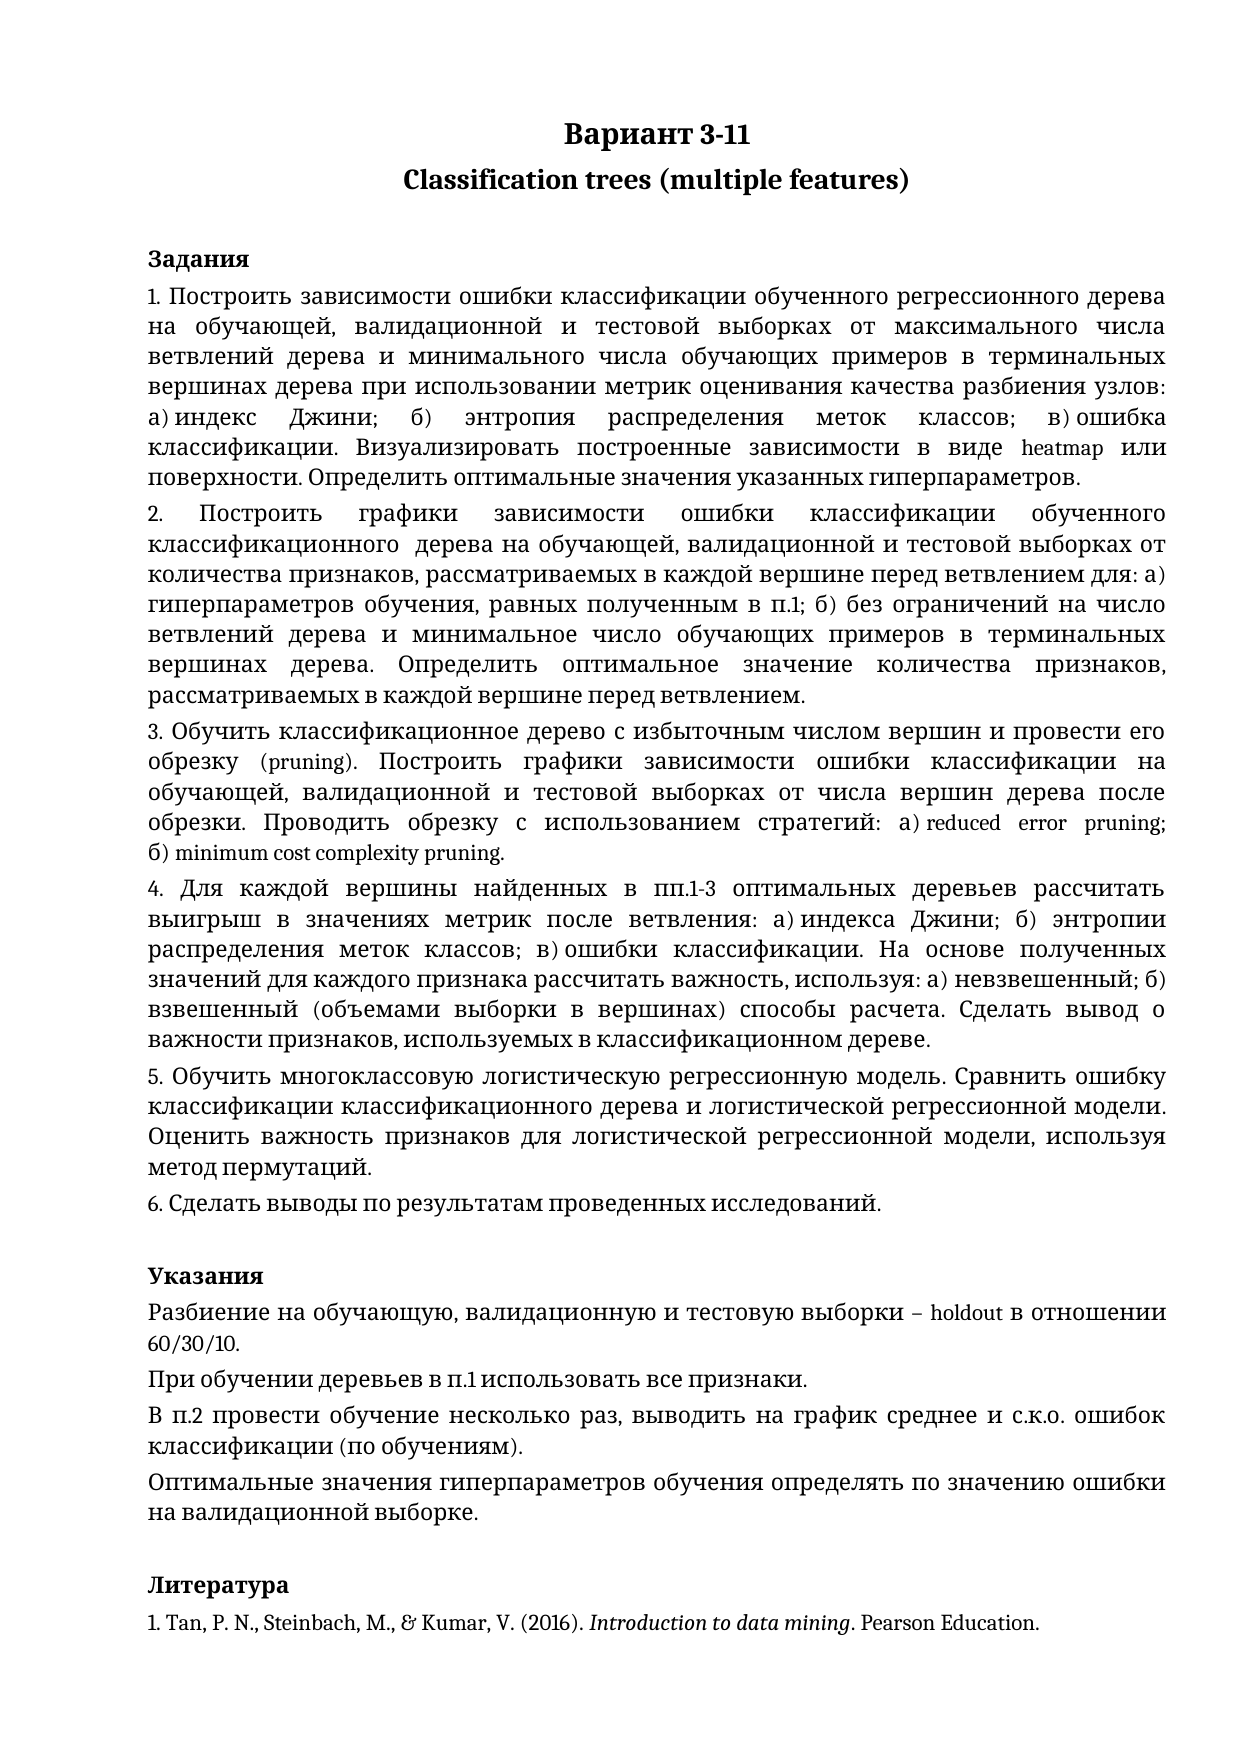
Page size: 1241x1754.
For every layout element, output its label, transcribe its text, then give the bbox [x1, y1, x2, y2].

text Classification trees (multiple features) [148, 163, 1167, 196]
text 3. Обучить классификационное дерево с избыточным числом вершин и провести его обрезку (pruning). Построить графики зависимости ошибки классификации на обучающей, валидационной и тестовой выборках от числа вершин дерева после обрезки. Проводить обрезку с использованием стратегий: а) reduced error pruning; б) minimum cost complexity pruning. [148, 719, 1167, 866]
text 6. Сделать выводы по результатам проведенных исследований. [148, 1191, 1167, 1217]
text 5. Обучить многоклассовую логистическую регрессионную модель. Сравнить ошибку классификации классификационного дерева и логистической регрессионной модели. Оценить важность признаков для логистической регрессионной модели, используя метод пермутаций. [148, 1064, 1167, 1181]
text Разбиение на обучающую, валидационную и тестовую выборки – holdout в отношении 60/30/10. [148, 1300, 1167, 1357]
text Вариант 3-11 [148, 118, 1167, 152]
text Указания [148, 1264, 1167, 1290]
text 1. Построить зависимости ошибки классификации обученного регрессионного дерева на обучающей, валидационной и тестовой выборках от максимального числа ветвлений дерева и минимального числа обучающих примеров в терминальных вершинах дерева при использовании метрик оценивания качества разбиения узлов: а) индекс Джини; б) энтропия распределения меток классов; в) ошибка классификации. Визуализировать построенные зависимости в виде heatmap или поверхности. Определить оптимальные значения указанных гиперпараметров. [148, 283, 1167, 491]
text 2. Построить графики зависимости ошибки классификации обученного классификационного дерева на обучающей, валидационной и тестовой выборках от количества признаков, рассматриваемых в каждой вершине перед ветвлением для: а) гиперпараметров обучения, равных полученным в п.1; б) без ограничений на число ветвлений дерева и минимальное число обучающих примеров в терминальных вершинах дерева. Определить оптимальное значение количества признаков, рассматриваемых в каждой вершине перед ветвлением. [148, 501, 1167, 709]
text 1. Tan, P. N., Steinbach, M., & Kumar, V. (2016). Introduction to data mining. Pearson Education. [148, 1609, 1167, 1636]
text При обучении деревьев в п.1 использовать все признаки. [148, 1367, 1167, 1393]
text Задания [148, 247, 1167, 273]
text Оптимальные значения гиперпараметров обучения определять по значению ошибки на валидационной выборке. [148, 1470, 1167, 1526]
text В п.2 провести обучение несколько раз, выводить на график среднее и с.к.о. ошибок классификации (по обучениям). [148, 1403, 1167, 1460]
text 4. Для каждой вершины найденных в пп.1-3 оптимальных деревьев рассчитать выигрыш в значениях метрик после ветвления: а) индекса Джини; б) энтропии распределения меток классов; в) ошибки классификации. На основе полученных значений для каждого признака рассчитать важность, используя: а) невзвешенный; б) взвешенный (объемами выборки в вершинах) способы расчета. Сделать вывод о важности признаков, используемых в классификационном дереве. [148, 876, 1167, 1053]
text Литература [148, 1573, 1167, 1599]
